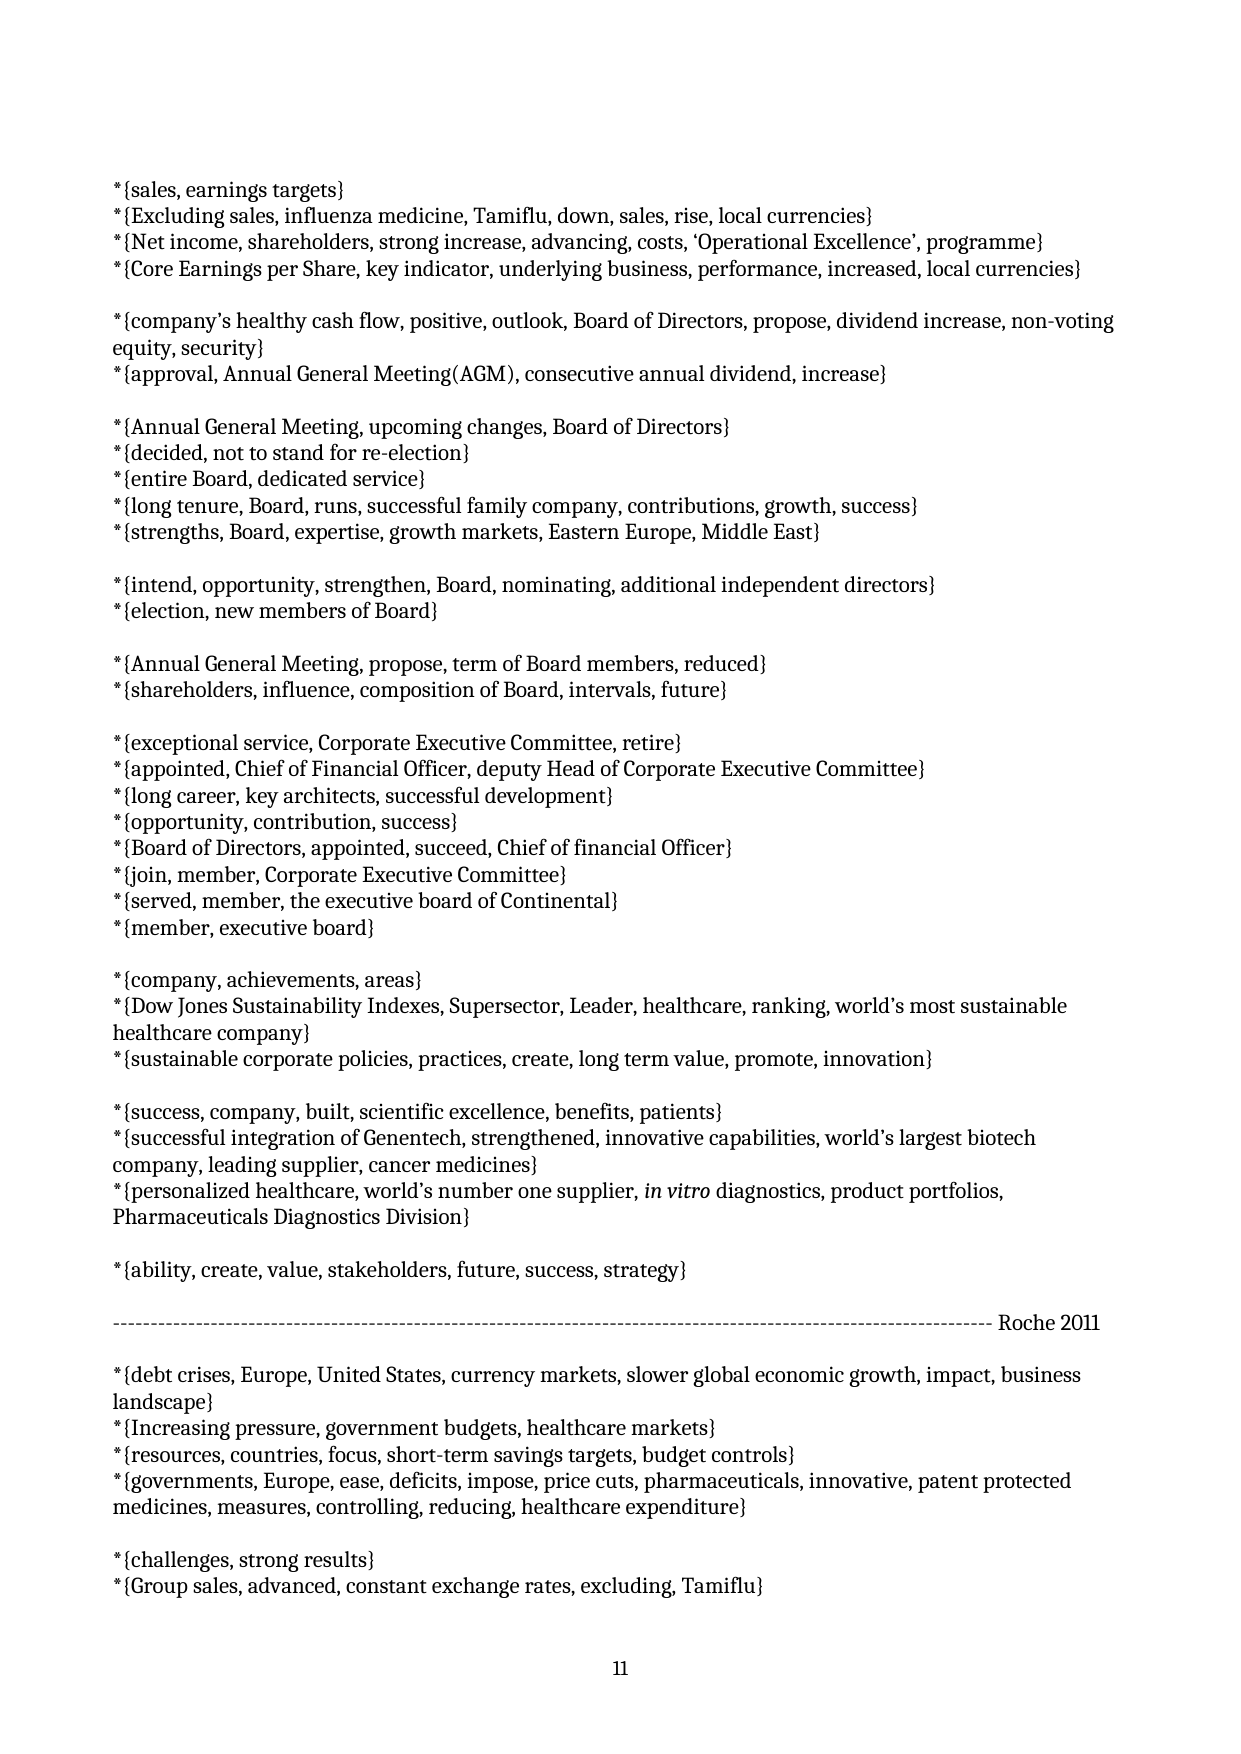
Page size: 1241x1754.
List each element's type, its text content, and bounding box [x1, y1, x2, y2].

text *{shareholders, influence, composition of Board, intervals, future} [112, 677, 1128, 703]
text *{success, company, built, scientific excellence, benefits, patients} [112, 1099, 1128, 1125]
text *{election, new members of Board} [112, 598, 1128, 624]
text *{intend, opportunity, strengthen, Board, nominating, additional independent directors} [112, 572, 1128, 598]
text *{resources, countries, focus, short-term savings targets, budget controls} [112, 1441, 1128, 1468]
text *{Net income, shareholders, strong increase, advancing, costs, ‘Operational Excellence’, programme} [112, 229, 1128, 255]
text --------------------------------------------------------------------------------------------------------------------- Roche 2011 [112, 1309, 1128, 1336]
text *{company’s healthy cash flow, positive, outlook, Board of Directors, propose, dividend increase, non-voting equity, security} [112, 308, 1128, 361]
text *{appointed, Chief of Financial Officer, deputy Head of Corporate Executive Committee} [112, 756, 1128, 782]
text *{Dow Jones Sustainability Indexes, Supersector, Leader, healthcare, ranking, world’s most sustainable healthcare company} [112, 993, 1128, 1046]
text *{challenges, strong results} [112, 1547, 1128, 1573]
text *{member, executive board} [112, 914, 1128, 941]
text *{entire Board, dedicated service} [112, 466, 1128, 493]
text *{sustainable corporate policies, practices, create, long term value, promote, innovation} [112, 1046, 1128, 1072]
text *{strengths, Board, expertise, growth markets, Eastern Europe, Middle East} [112, 519, 1128, 545]
text *{long career, key architects, successful development} [112, 782, 1128, 809]
text *{Increasing pressure, government budgets, healthcare markets} [112, 1415, 1128, 1441]
text *{governments, Europe, ease, deficits, impose, price cuts, pharmaceuticals, innovative, patent protected medicines, measures, controlling, reducing, healthcare expenditure} [112, 1468, 1128, 1520]
text *{successful integration of Genentech, strengthened, innovative capabilities, world’s largest biotech company, leading supplier, cancer medicines} [112, 1125, 1128, 1178]
text *{Core Earnings per Share, key indicator, underlying business, performance, increased, local currencies} [112, 255, 1128, 282]
text *{sales, earnings targets} [112, 176, 1128, 203]
text *{Annual General Meeting, propose, term of Board members, reduced} [112, 651, 1128, 677]
text *{exceptional service, Corporate Executive Committee, retire} [112, 730, 1128, 756]
text *{Annual General Meeting, upcoming changes, Board of Directors} [112, 413, 1128, 440]
text *{debt crises, Europe, United States, currency markets, slower global economic growth, impact, business landscape} [112, 1362, 1128, 1415]
text *{long tenure, Board, runs, successful family company, contributions, growth, success} [112, 493, 1128, 519]
text *{opportunity, contribution, success} [112, 809, 1128, 835]
text *{served, member, the executive board of Continental} [112, 888, 1128, 914]
text *{join, member, Corporate Executive Committee} [112, 862, 1128, 888]
text *{company, achievements, areas} [112, 967, 1128, 993]
text *{ability, create, value, stakeholders, future, success, strategy} [112, 1257, 1128, 1283]
text *{decided, not to stand for re-election} [112, 440, 1128, 466]
text *{Excluding sales, influenza medicine, Tamiflu, down, sales, rise, local currencies} [112, 203, 1128, 229]
text *{personalized healthcare, world’s number one supplier, in vitro diagnostics, product portfolios, Pharmaceuticals Diagnostics Division} [112, 1178, 1128, 1231]
text *{approval, Annual General Meeting(AGM), consecutive annual dividend, increase} [112, 361, 1128, 387]
text *{Board of Directors, appointed, succeed, Chief of financial Officer} [112, 835, 1128, 862]
text *{Group sales, advanced, constant exchange rates, excluding, Tamiflu} [112, 1573, 1128, 1599]
